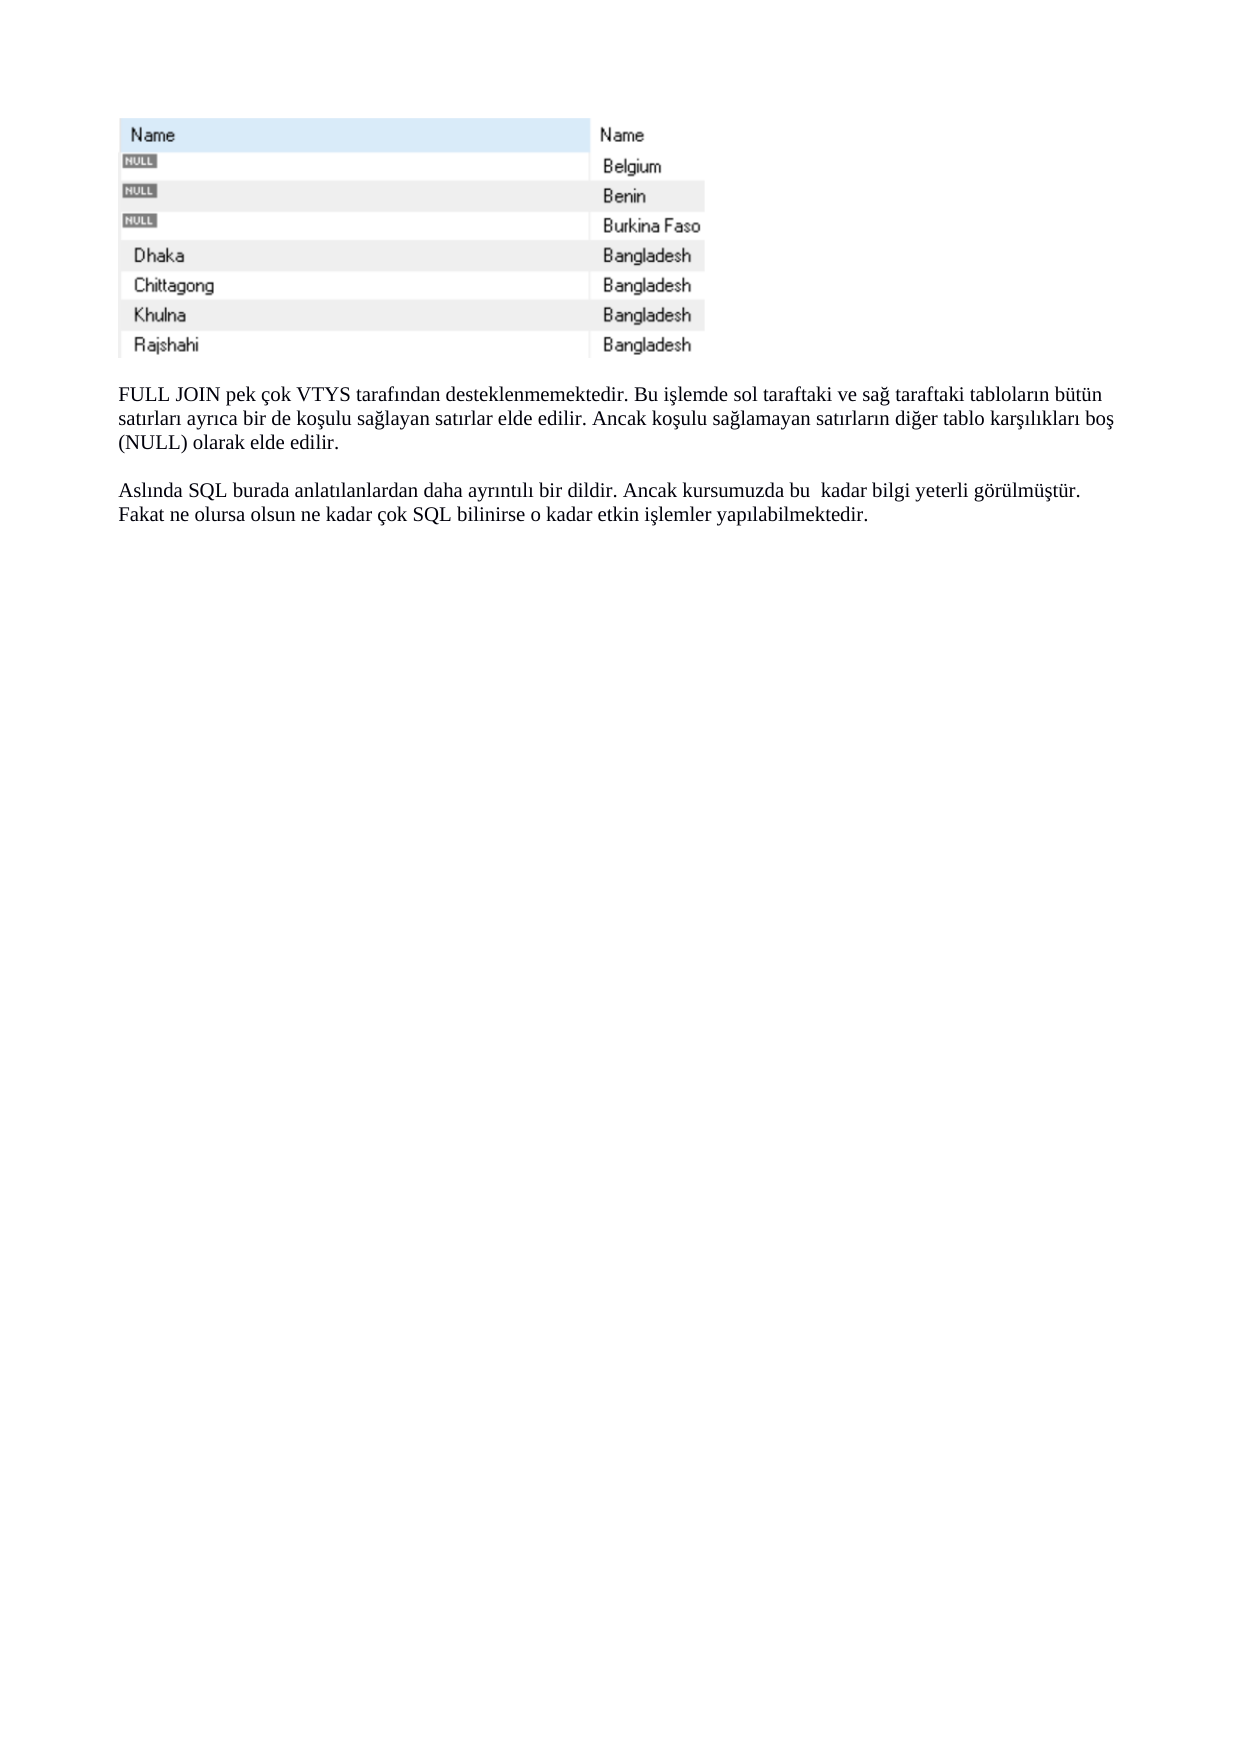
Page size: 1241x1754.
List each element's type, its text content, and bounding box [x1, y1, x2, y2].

text Aslında SQL burada anlatılanlardan daha ayrıntılı bir dildir. Ancak kursumuzda bu kadar bilgi yeterli görülmüştür. Fakat ne olursa olsun ne kadar çok SQL bilinirse o kadar etkin işlemler yapılabilmektedir. [118, 478, 1122, 526]
text FULL JOIN pek çok VTYS tarafından desteklenmemektedir. Bu işlemde sol taraftaki ve sağ taraftaki tabloların bütün satırları ayrıca bir de koşulu sağlayan satırlar elde edilir. Ancak koşulu sağlamayan satırların diğer tablo karşılıkları boş (NULL) olarak elde edilir. [118, 382, 1122, 454]
picture [118, 118, 705, 358]
